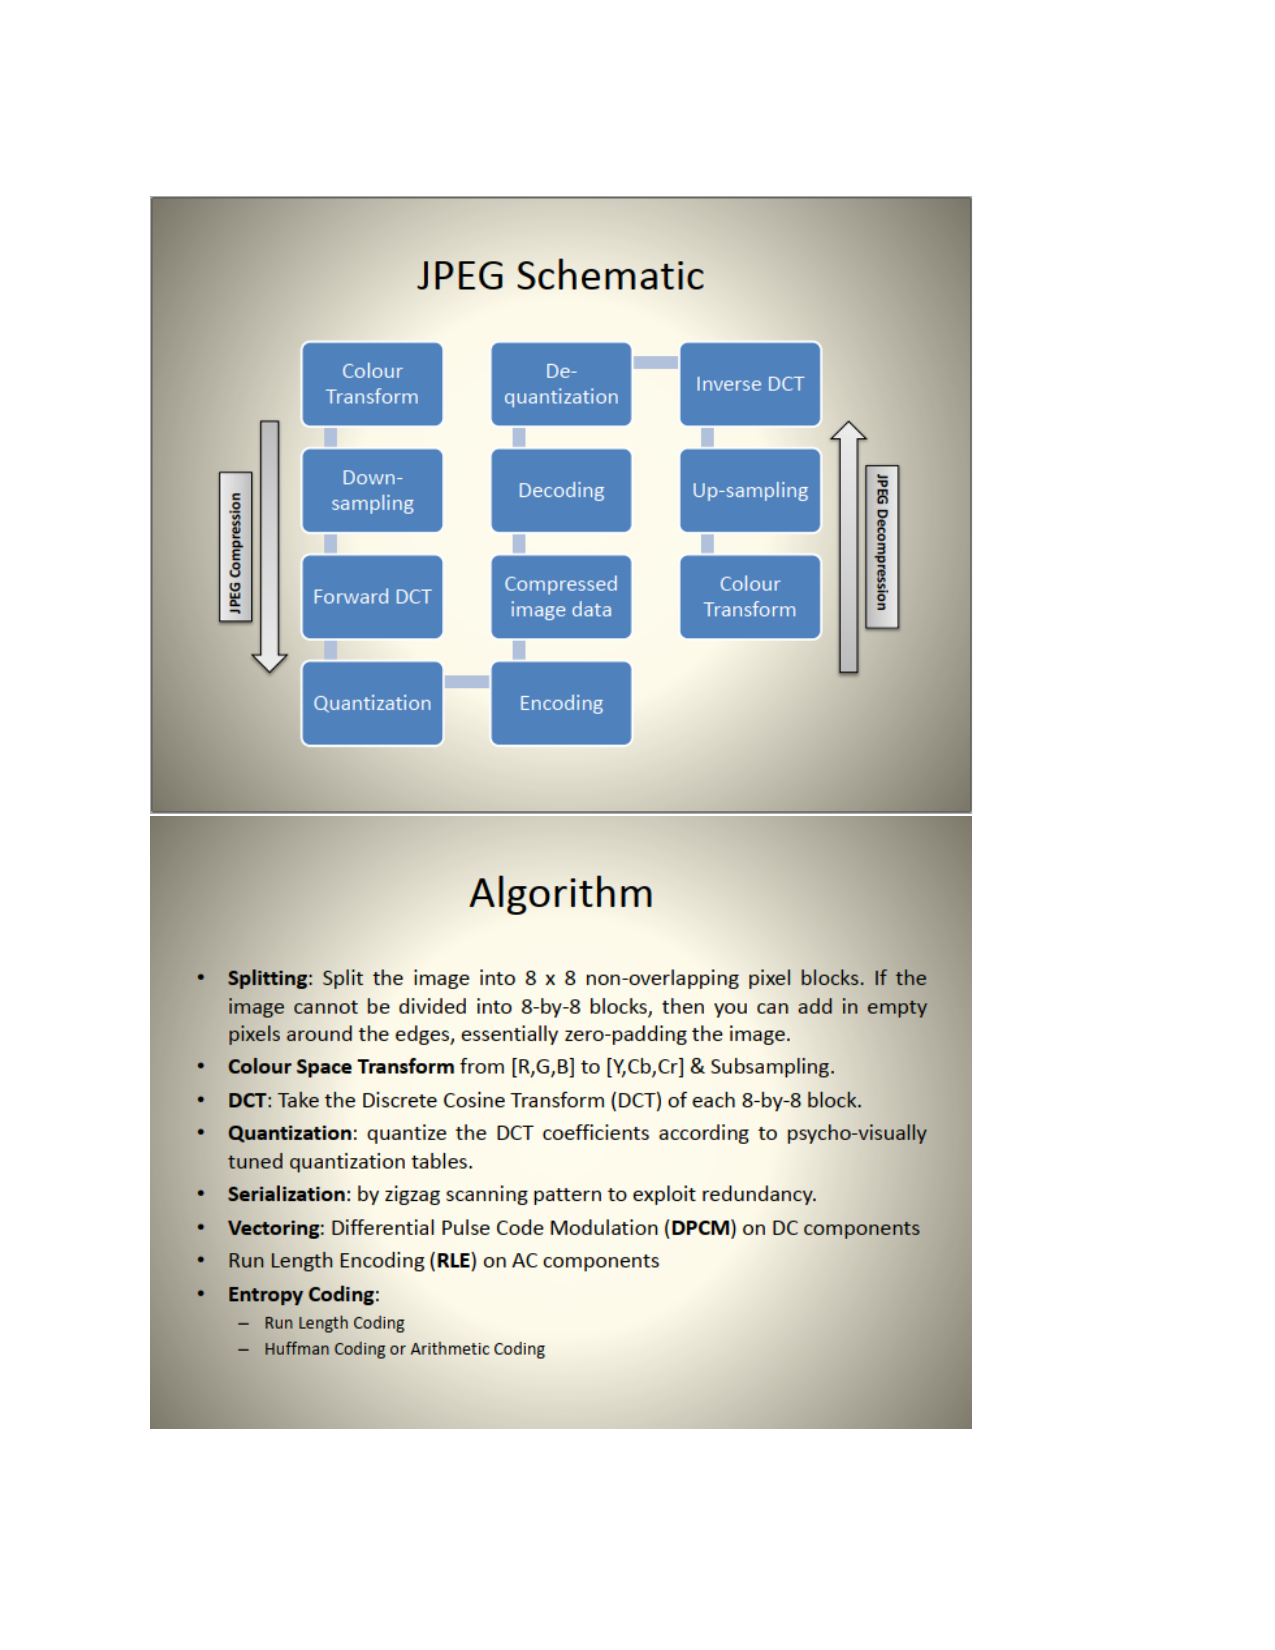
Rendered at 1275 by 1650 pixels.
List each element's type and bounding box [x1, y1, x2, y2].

picture [150, 816, 972, 1429]
picture [150, 196, 973, 814]
